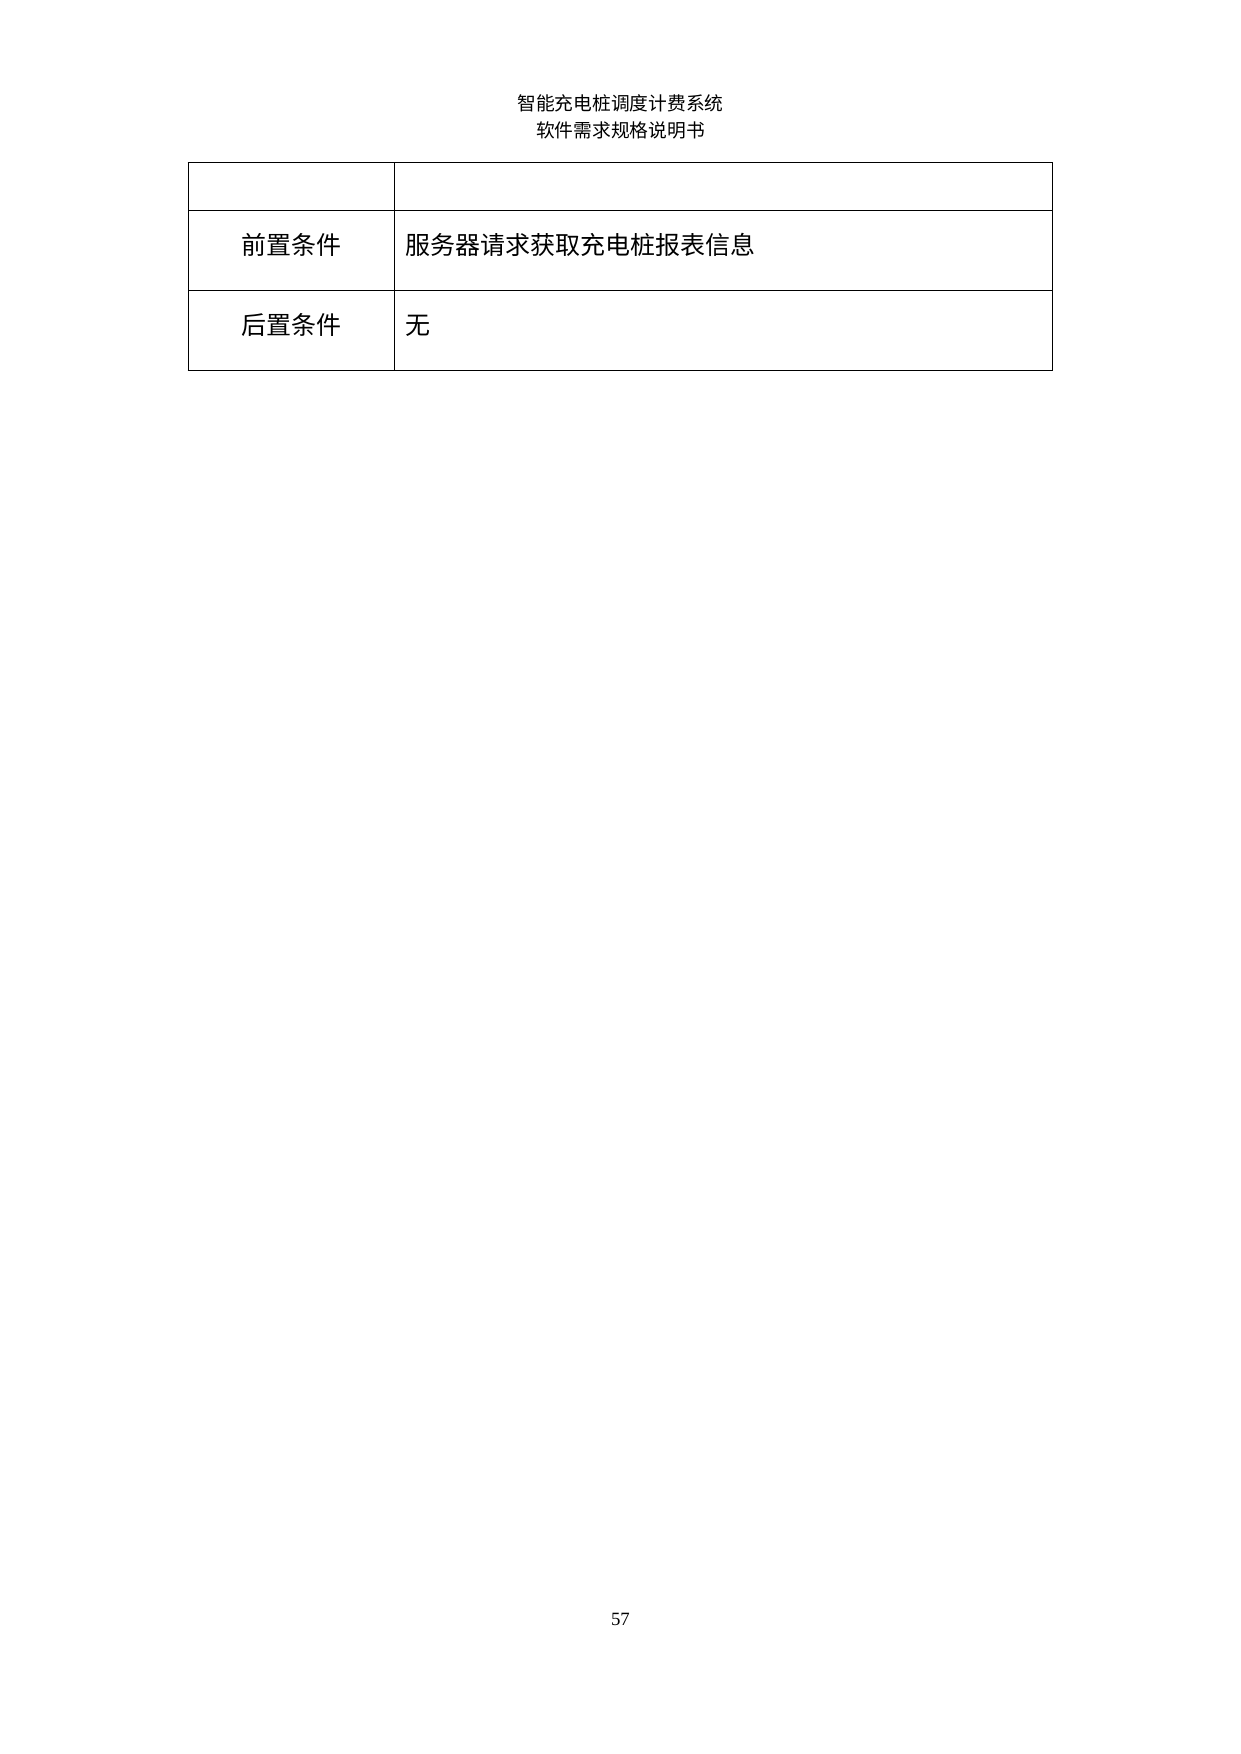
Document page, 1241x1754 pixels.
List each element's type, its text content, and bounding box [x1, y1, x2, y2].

table_cell 后置条件 [189, 324, 394, 403]
table_cell 无 [395, 324, 1052, 403]
table_cell 服务器请求获取充电桩报表信息 [395, 243, 1052, 323]
table_cell 交叉引用 [189, 163, 394, 242]
table_cell 管理员提交查看充电桩报表信息 [395, 163, 1052, 242]
table_cell 前置条件 [189, 243, 394, 323]
